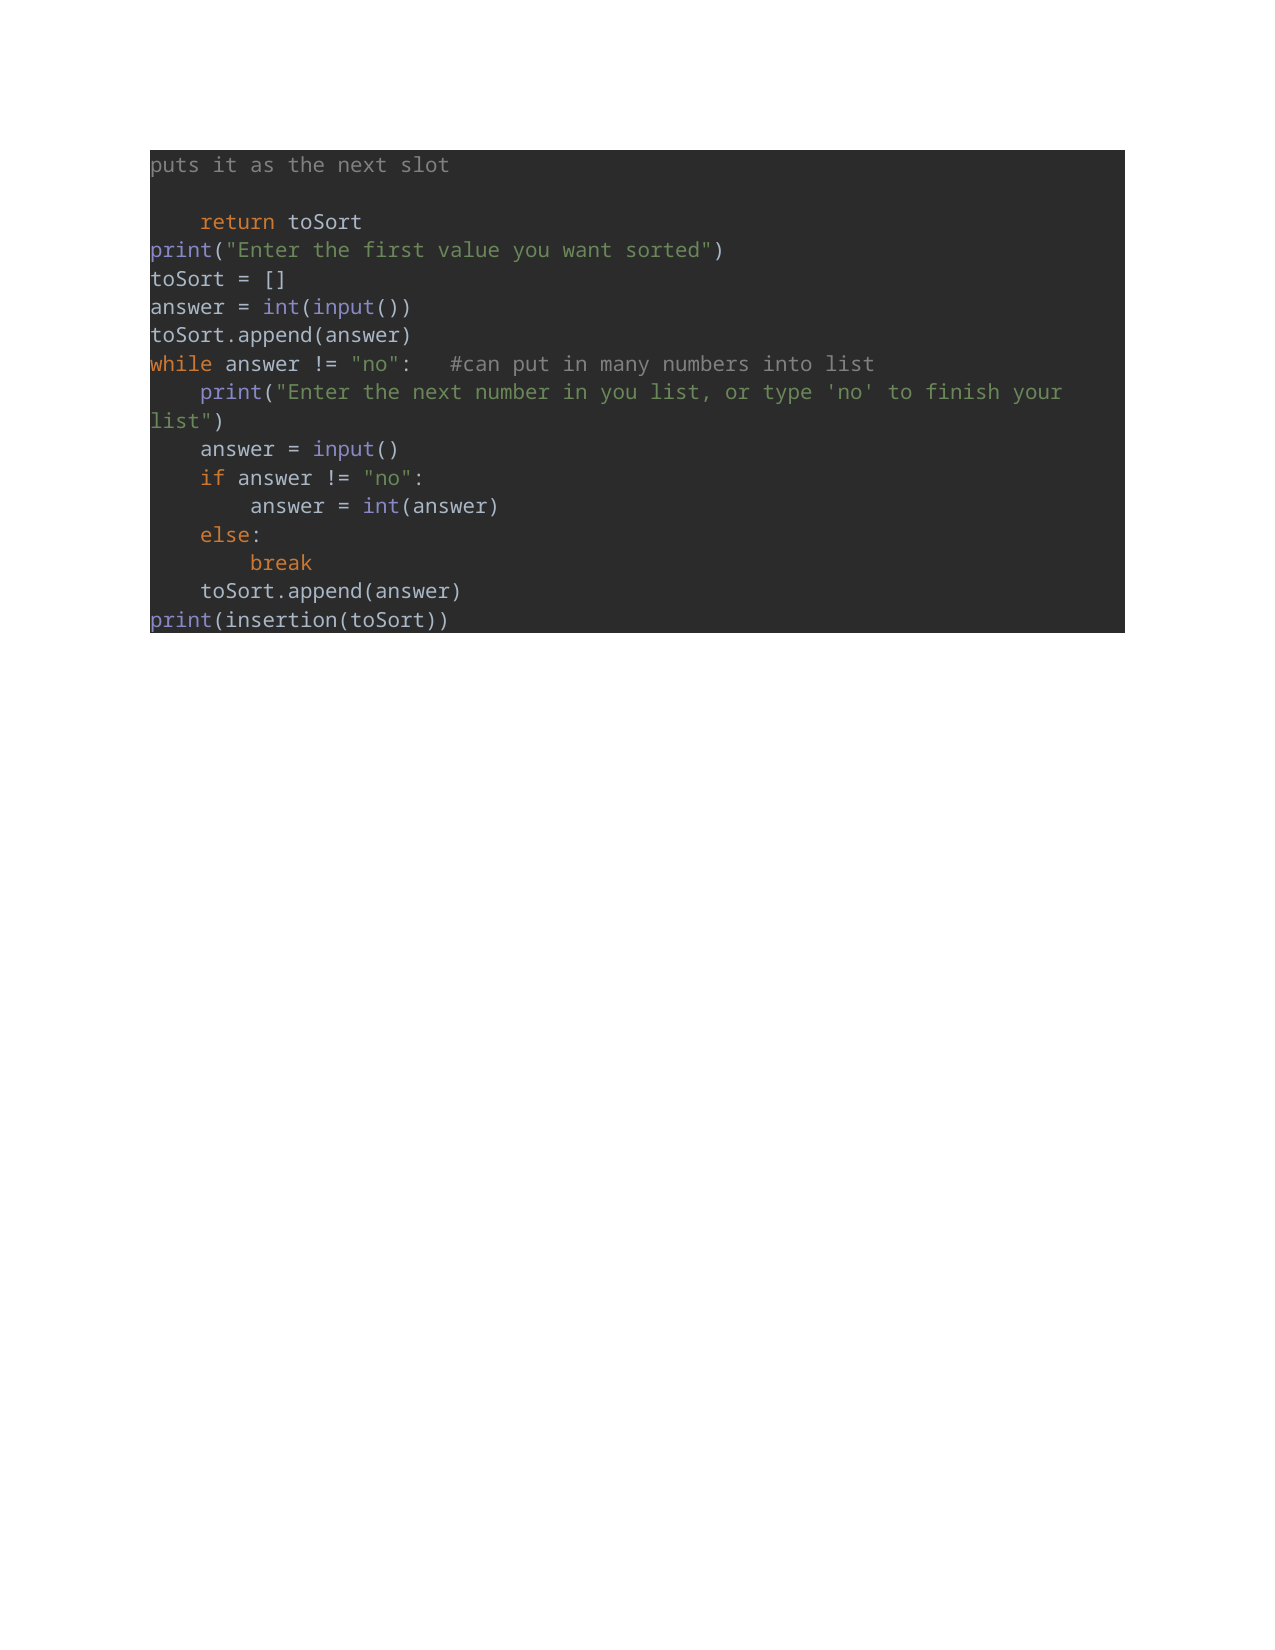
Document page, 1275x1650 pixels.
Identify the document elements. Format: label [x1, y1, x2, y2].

text [150, 150, 1125, 633]
